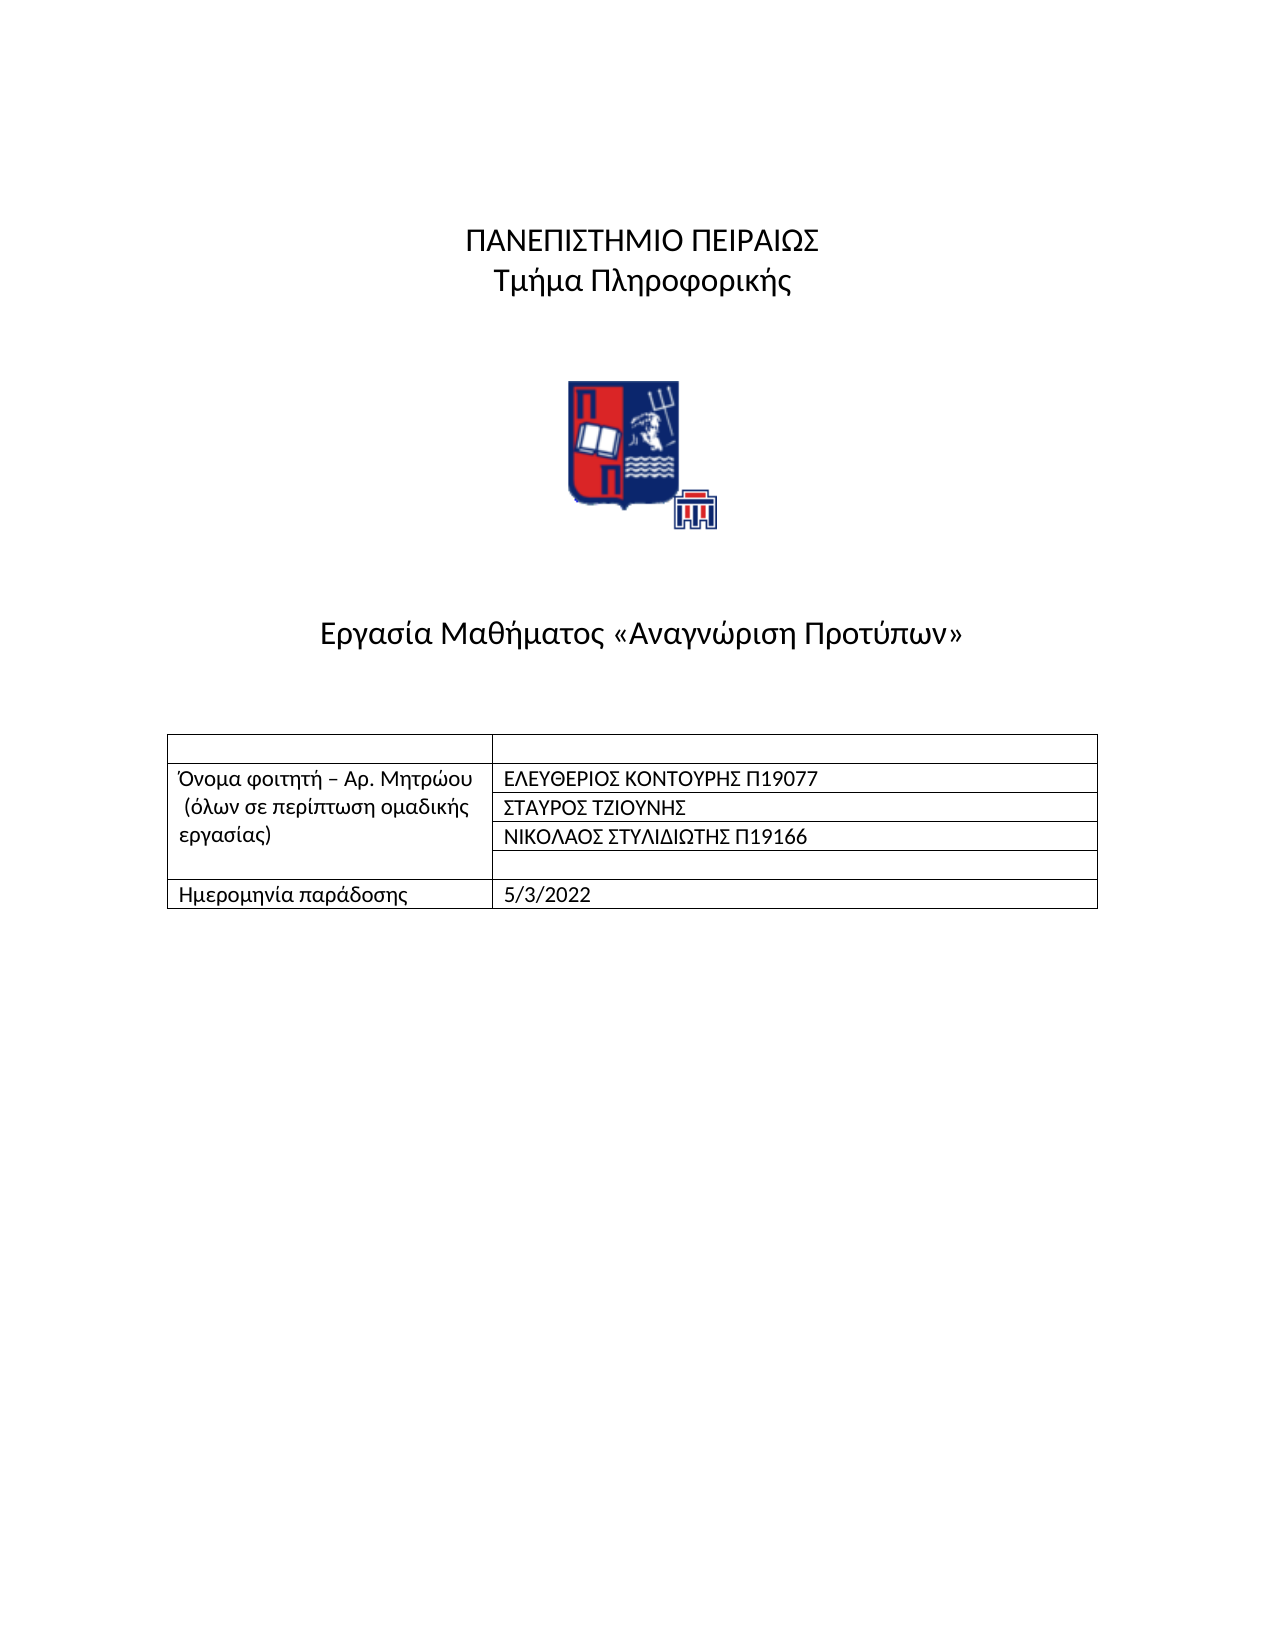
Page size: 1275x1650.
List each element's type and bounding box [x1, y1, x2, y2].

picture [567, 381, 717, 531]
